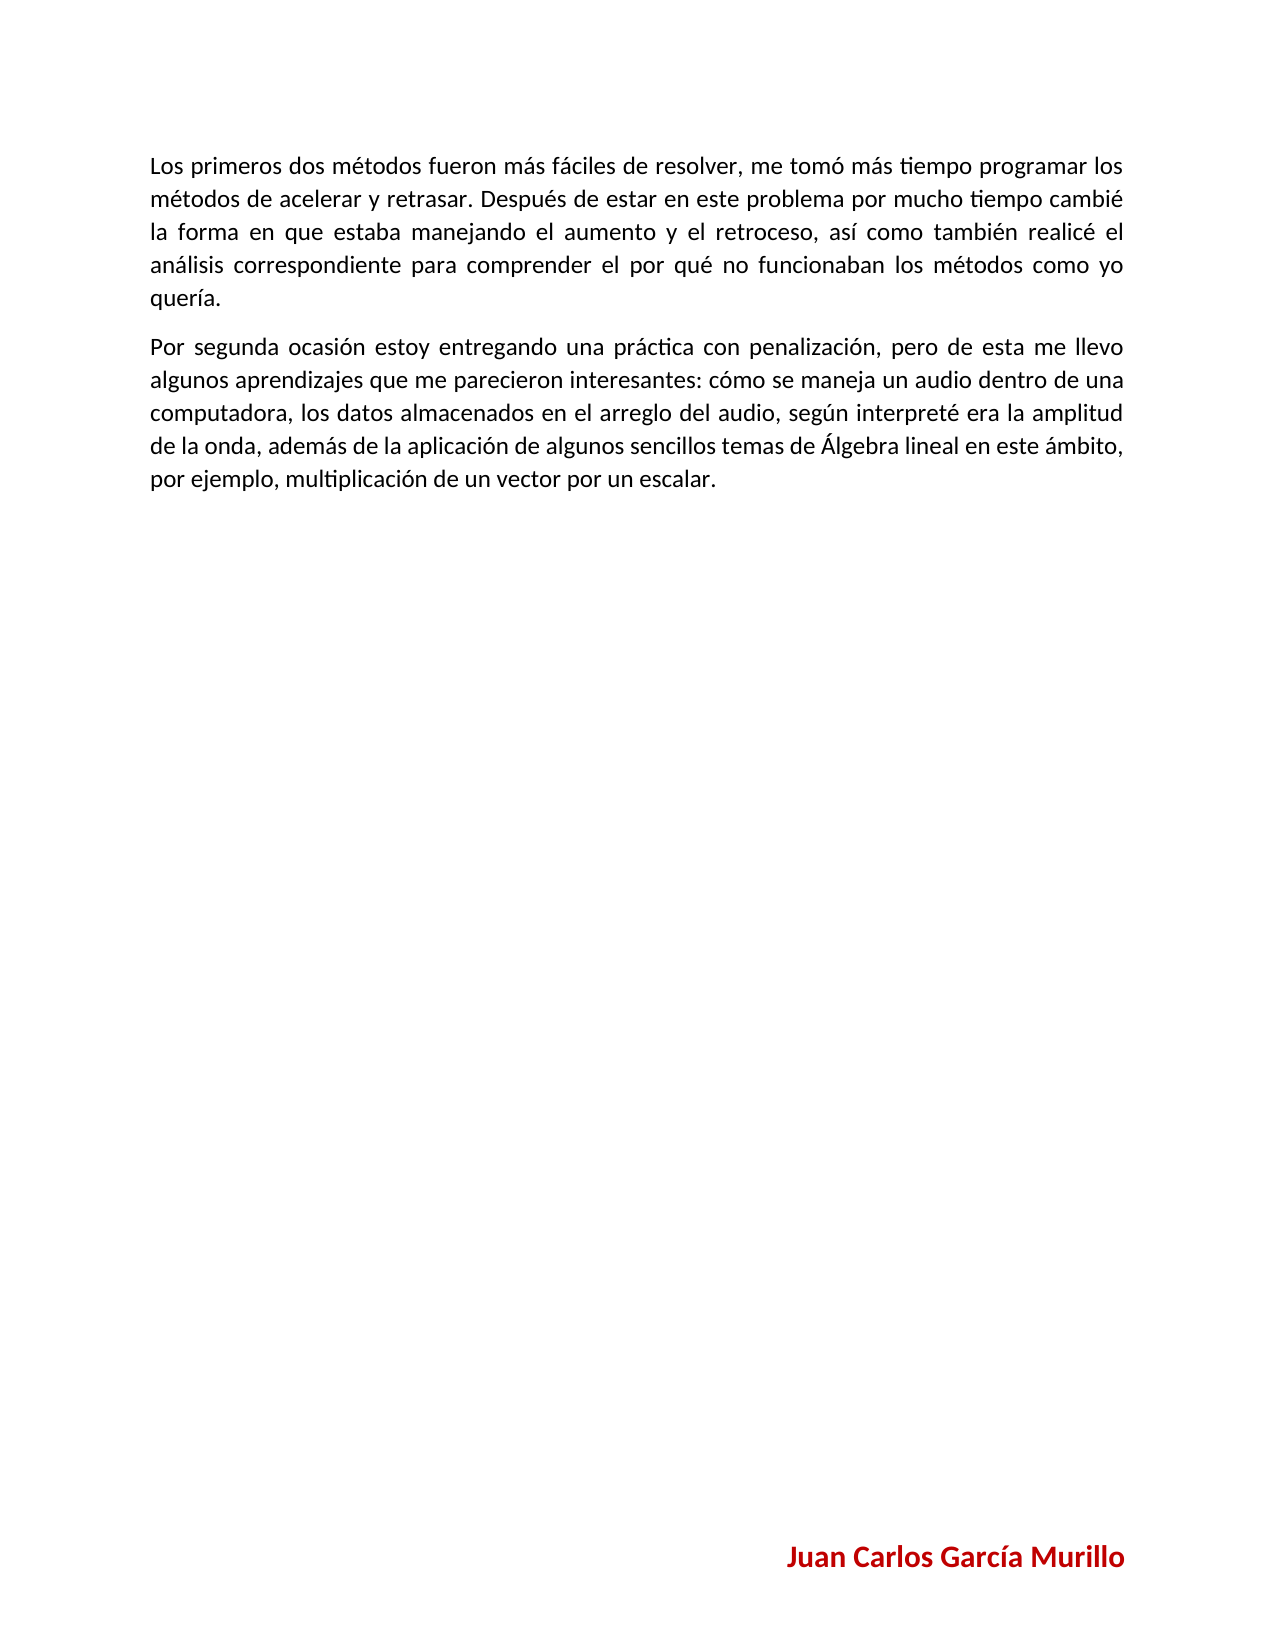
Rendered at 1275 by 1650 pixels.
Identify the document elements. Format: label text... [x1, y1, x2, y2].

text Los primeros dos métodos fueron más fáciles de resolver, me tomó más tiempo programar los métodos de acelerar y retrasar. Después de estar en este problema por mucho tiempo cambié la forma en que estaba manejando el aumento y el retroceso, así como también realicé el análisis correspondiente para comprender el por qué no funcionaban los métodos como yo quería. [150, 150, 1125, 312]
text Por segunda ocasión estoy entregando una práctica con penalización, pero de esta me llevo algunos aprendizajes que me parecieron interesantes: cómo se maneja un audio dentro de una computadora, los datos almacenados en el arreglo del audio, según interpreté era la amplitud de la onda, además de la aplicación de algunos sencillos temas de Álgebra lineal en este ámbito, por ejemplo, multiplicación de un vector por un escalar. [150, 331, 1125, 493]
